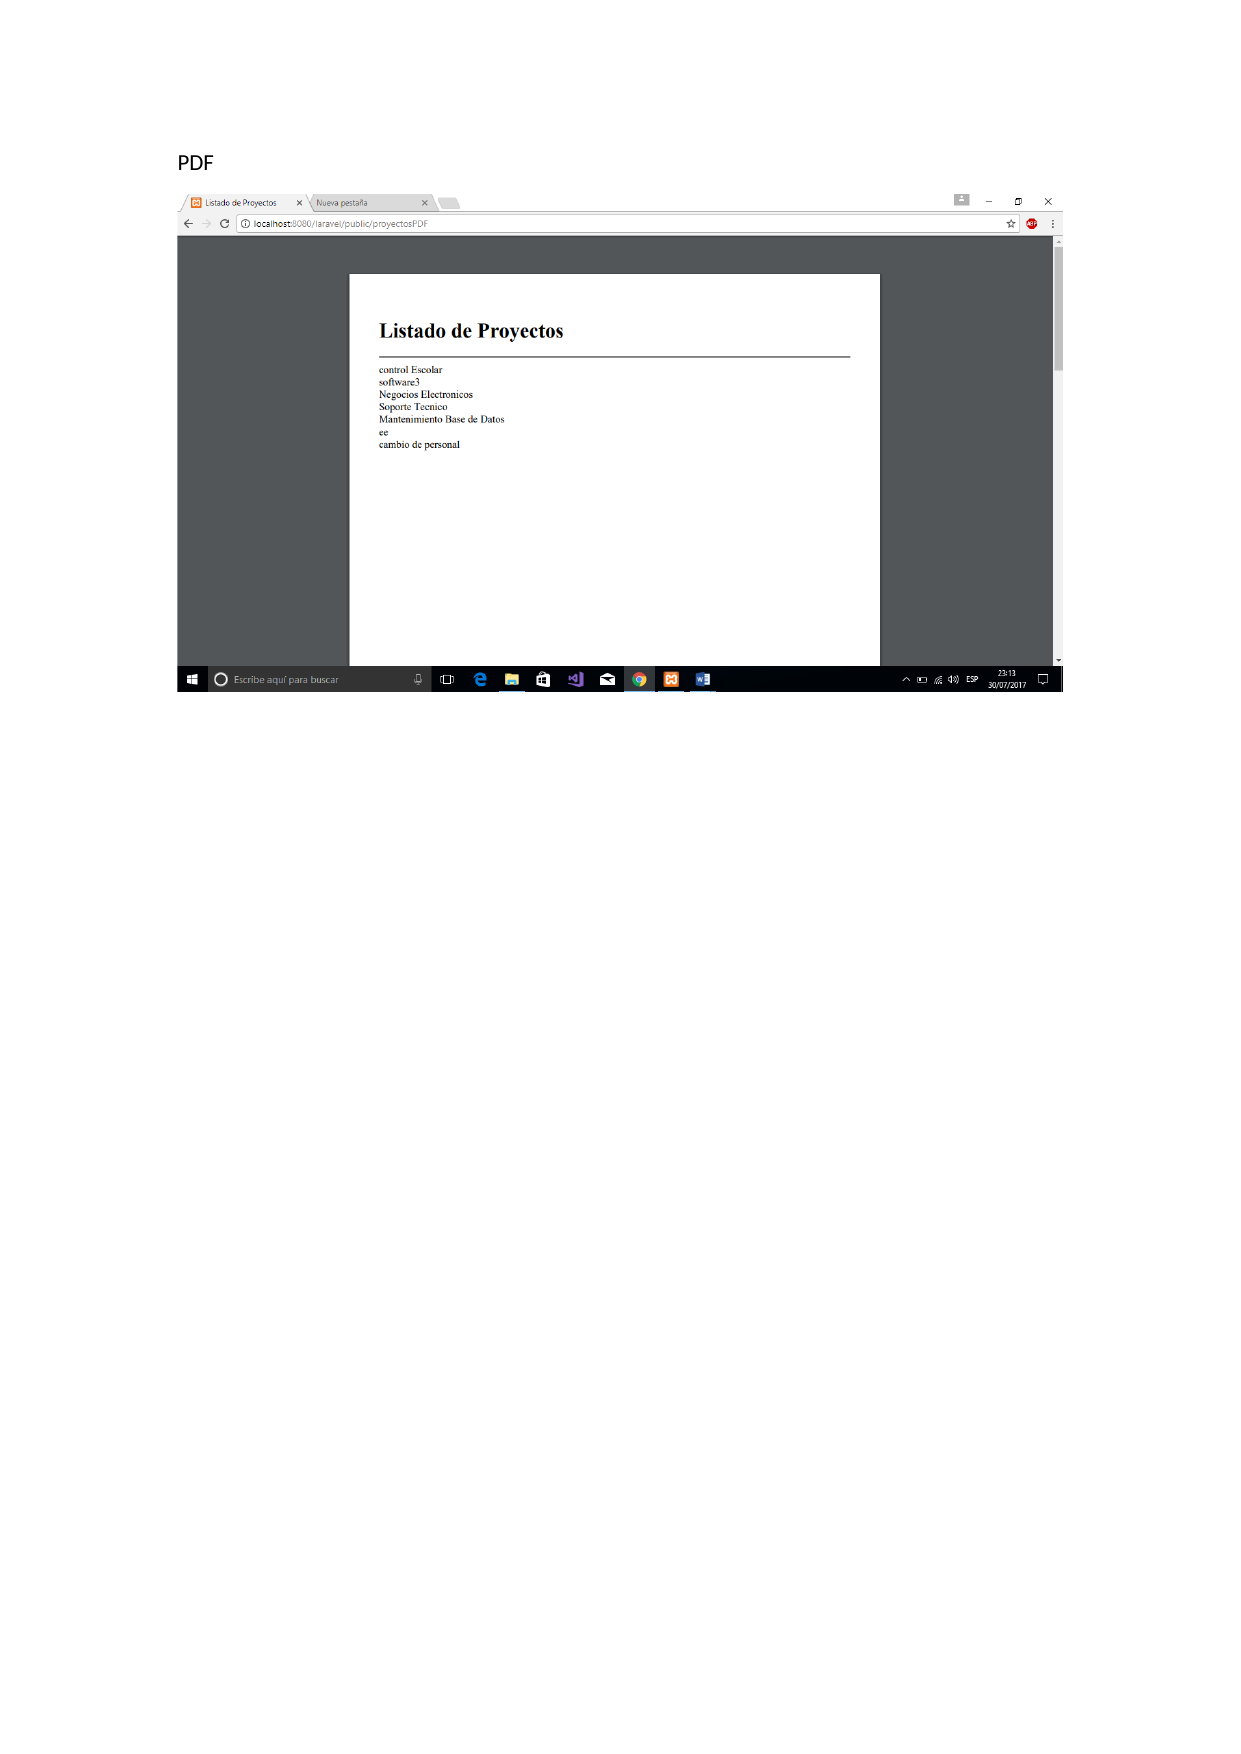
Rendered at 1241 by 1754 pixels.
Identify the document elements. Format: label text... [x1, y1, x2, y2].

text PDF [177, 148, 1063, 176]
picture [177, 194, 1063, 692]
